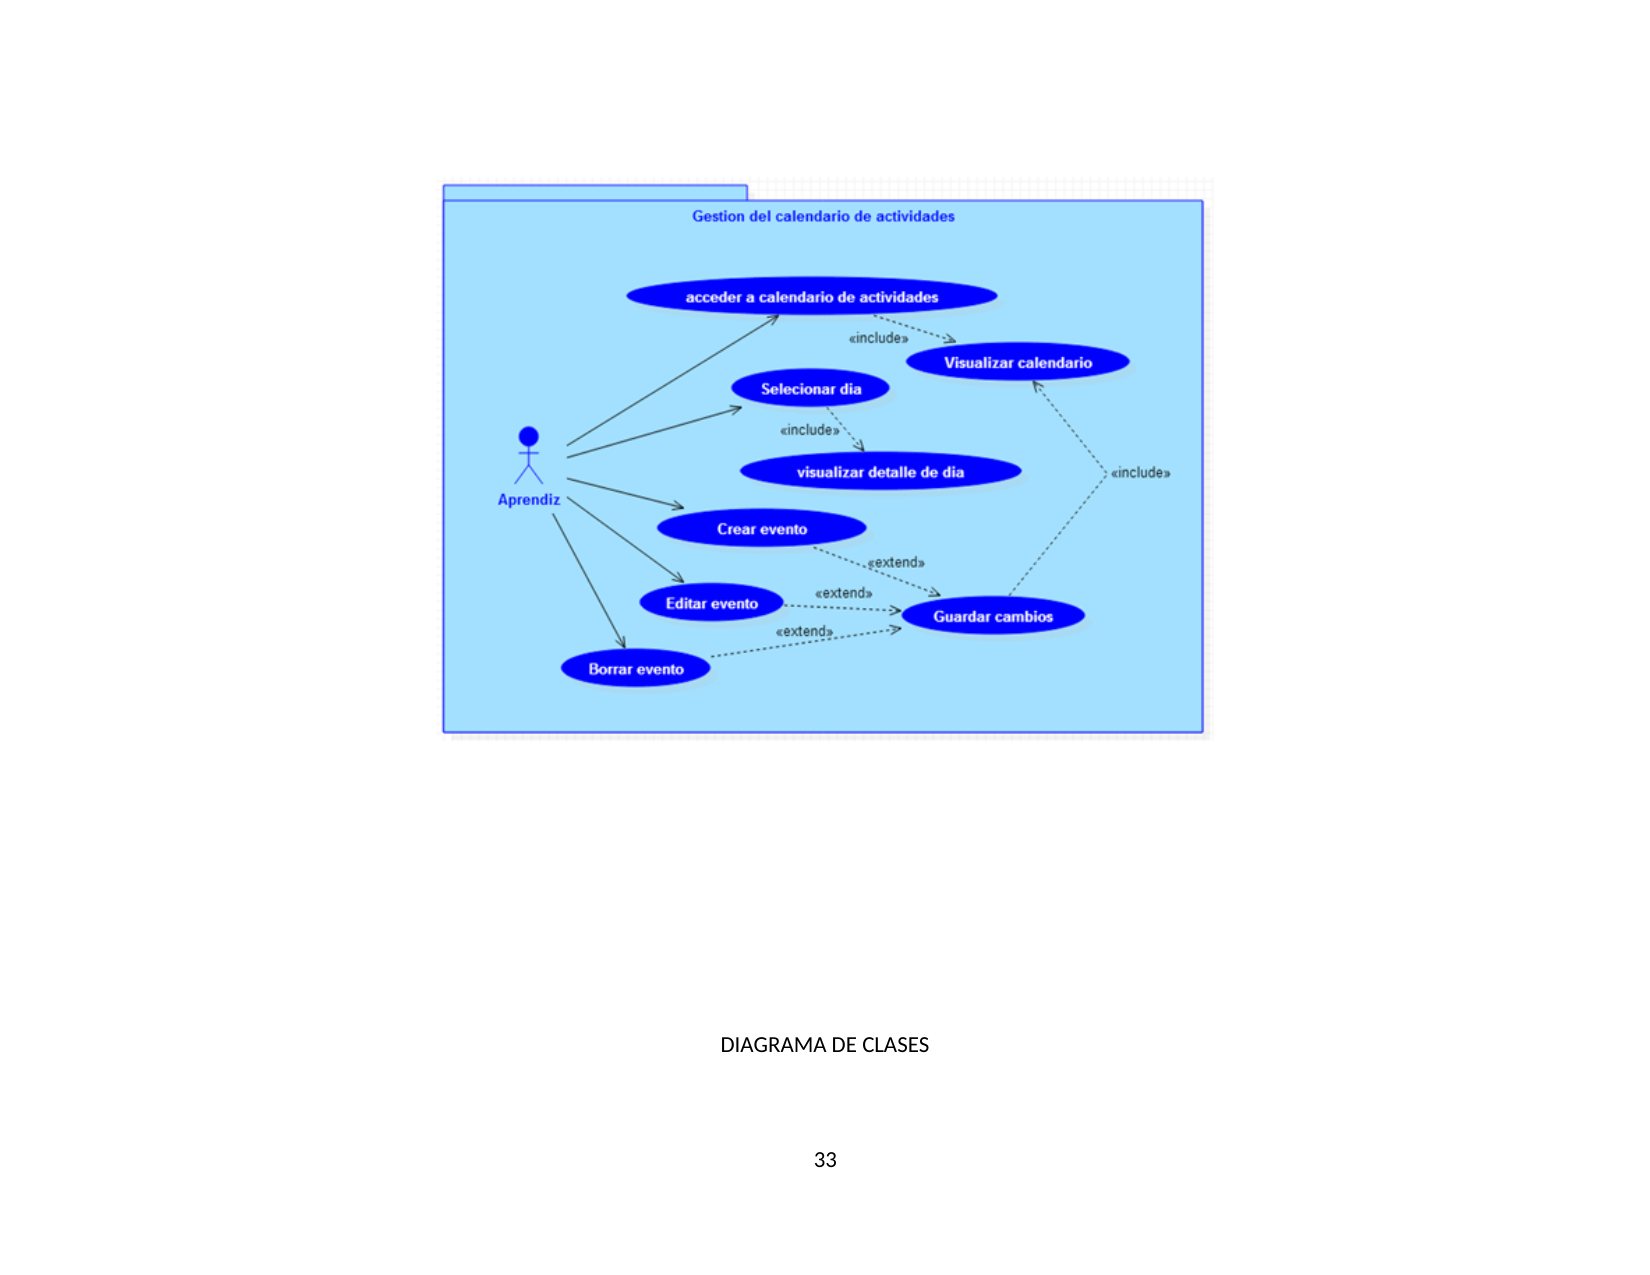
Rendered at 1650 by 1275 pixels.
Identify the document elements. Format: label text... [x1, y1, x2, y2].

picture [436, 177, 1214, 741]
text DIAGRAMA DE CLASES [177, 1030, 1473, 1058]
